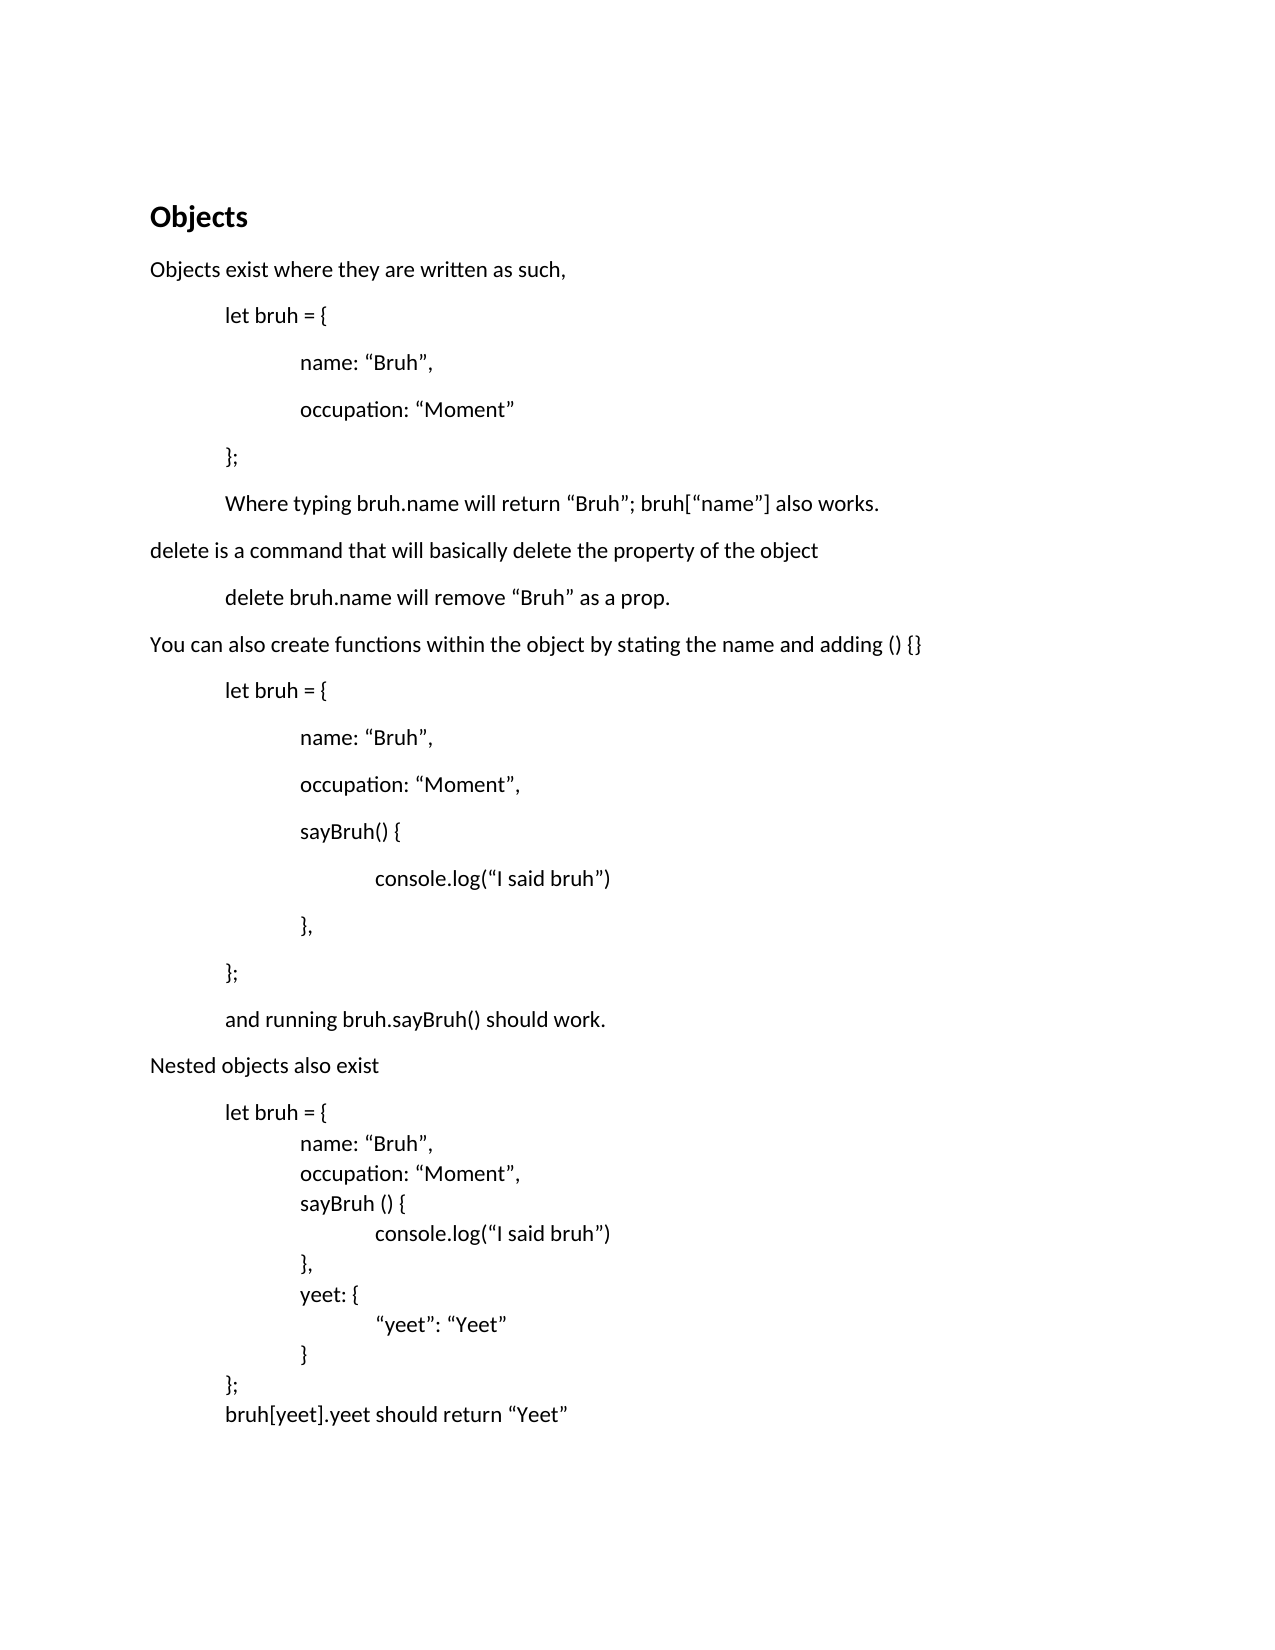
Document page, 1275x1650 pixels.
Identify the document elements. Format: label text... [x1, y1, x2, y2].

text delete is a command that will basically delete the property of the object [150, 536, 1125, 564]
text Nested objects also exist [150, 1052, 1125, 1079]
text } [225, 1340, 1125, 1368]
text “yeet”: “Yeet” [225, 1310, 1125, 1338]
text console.log(“I said bruh”) [225, 864, 1125, 892]
text }, [225, 1249, 1125, 1277]
text sayBruh () { [225, 1189, 1125, 1217]
text delete bruh.name will remove “Bruh” as a prop. [150, 583, 1125, 611]
text occupation: “Moment”, [225, 1159, 1125, 1187]
text bruh[yeet].yeet should return “Yeet” [150, 1401, 1125, 1428]
text sayBruh() { [225, 817, 1125, 845]
text occupation: “Moment” [225, 395, 1125, 423]
text let bruh = { [150, 1098, 1125, 1126]
text }; [150, 1370, 1125, 1398]
text and running bruh.sayBruh() should work. [150, 1005, 1125, 1033]
text let bruh = { [150, 677, 1125, 704]
text Where typing bruh.name will return “Bruh”; bruh[“name”] also works. [150, 489, 1125, 517]
text }; [150, 958, 1125, 986]
text name: “Bruh”, [225, 723, 1125, 751]
text occupation: “Moment”, [225, 770, 1125, 798]
text yeet: { [225, 1280, 1125, 1308]
text let bruh = { [150, 302, 1125, 329]
text console.log(“I said bruh”) [225, 1219, 1125, 1247]
text name: “Bruh”, [225, 348, 1125, 376]
text You can also create functions within the object by stating the name and adding () {} [150, 630, 1125, 658]
text }; [150, 442, 1125, 470]
text Objects exist where they are written as such, [150, 255, 1125, 283]
text name: “Bruh”, [225, 1129, 1125, 1157]
text }, [225, 911, 1125, 939]
text Objects [150, 197, 1125, 235]
